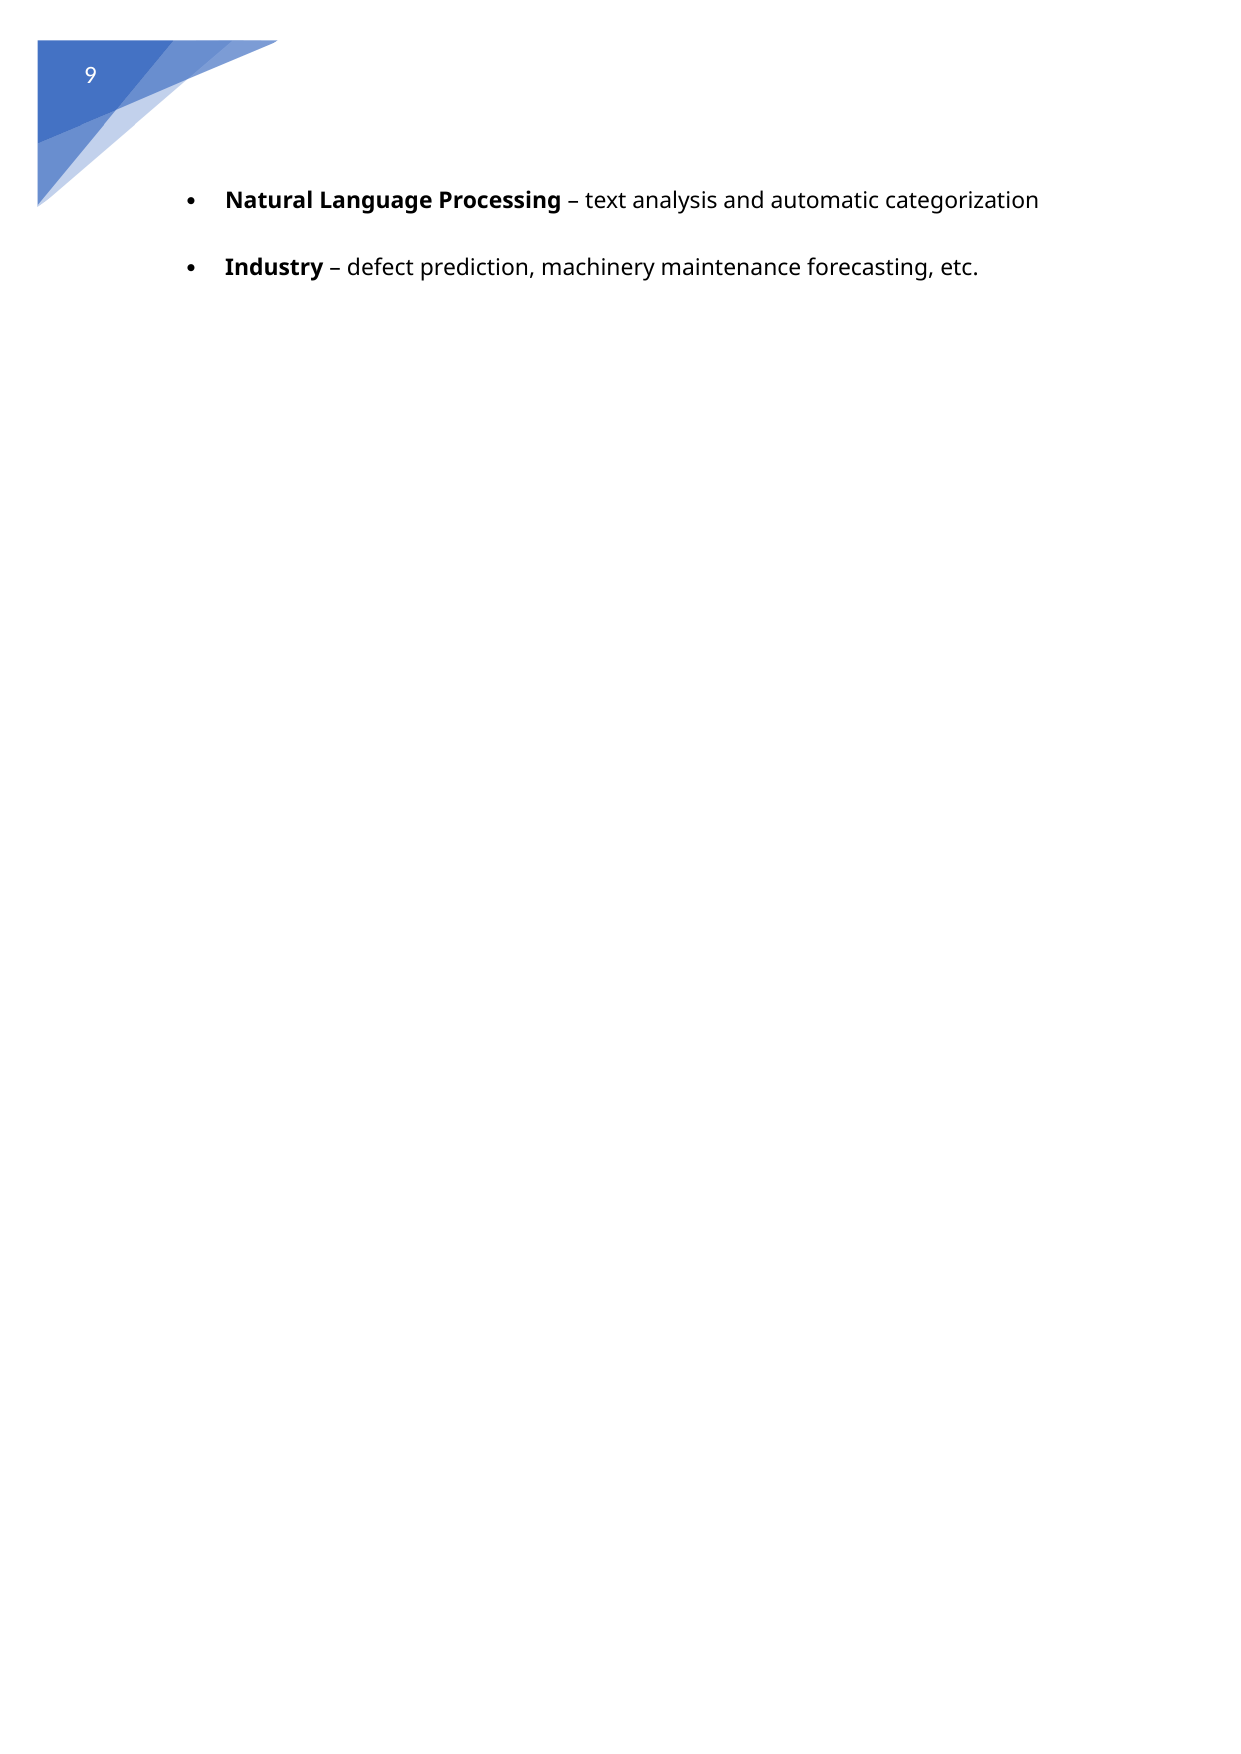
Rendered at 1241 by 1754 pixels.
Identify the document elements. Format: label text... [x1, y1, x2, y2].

picture [37, 40, 279, 209]
list Industry – defect prediction, machinery maintenance forecasting, etc. [187, 251, 1090, 282]
list Natural Language Processing – text analysis and automatic categorization [187, 184, 1090, 215]
